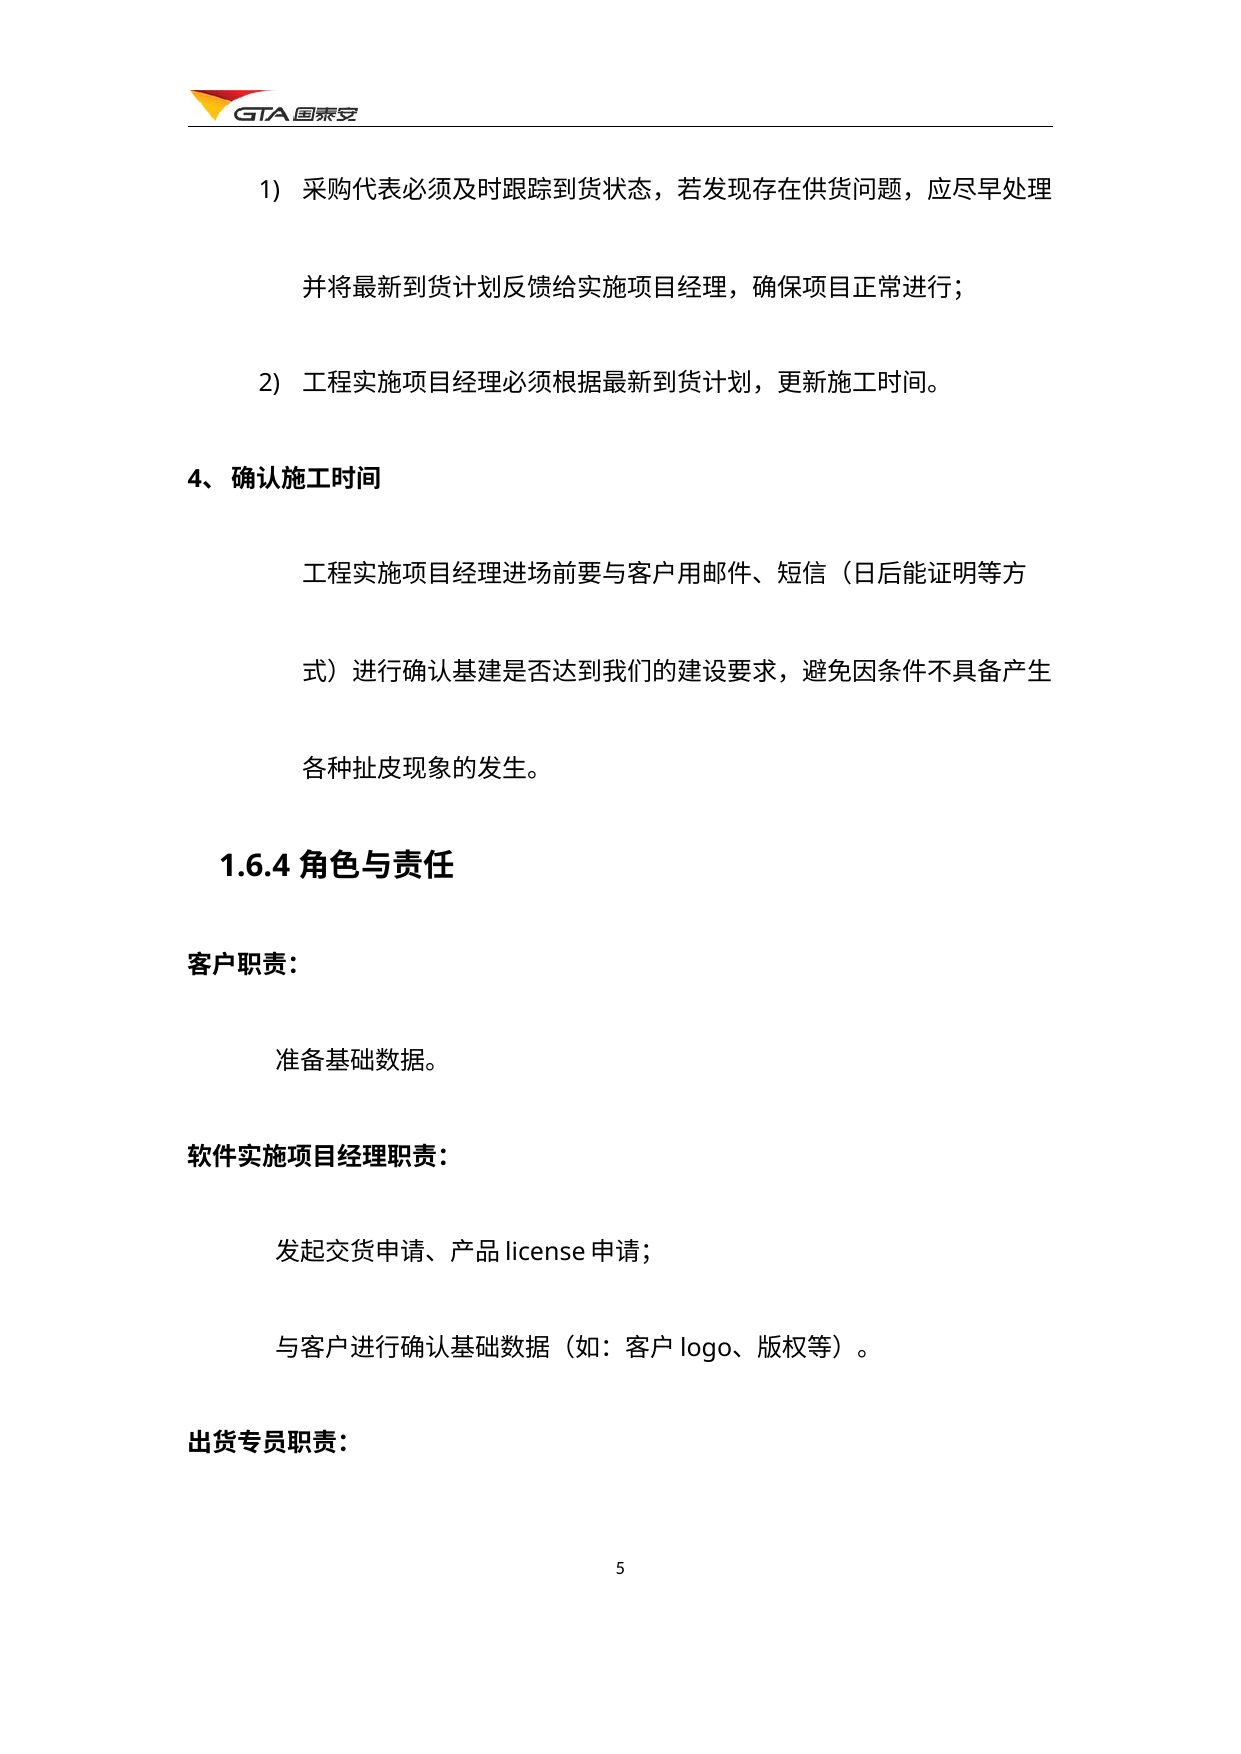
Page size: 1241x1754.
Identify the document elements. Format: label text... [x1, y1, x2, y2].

list 采购代表必须及时跟踪到货状态，若发现存在供货问题，应尽早处理并将最新到货计划反馈给实施项目经理，确保项目正常进行； [258, 155, 1053, 318]
text 客户职责： [187, 930, 1053, 995]
picture [187, 88, 361, 124]
text 与客户进行确认基础数据（如：客户logo、版权等）。 [275, 1313, 1053, 1378]
text 工程实施项目经理进场前要与客户用邮件、短信（日后能证明等方式）进行确认基建是否达到我们的建设要求，避免因条件不具备产生各种扯皮现象的发生。 [302, 539, 1053, 799]
text 软件实施项目经理职责： [187, 1122, 1053, 1187]
list 确认施工时间 [187, 444, 1053, 509]
text 出货专员职责： [187, 1408, 1053, 1473]
text 发起交货申请、产品license申请； [275, 1217, 1053, 1282]
subtitle 1.6.4 角色与责任 [219, 830, 1053, 895]
text 准备基础数据。 [275, 1026, 1053, 1091]
list 工程实施项目经理必须根据最新到货计划，更新施工时间。 [258, 348, 1053, 413]
